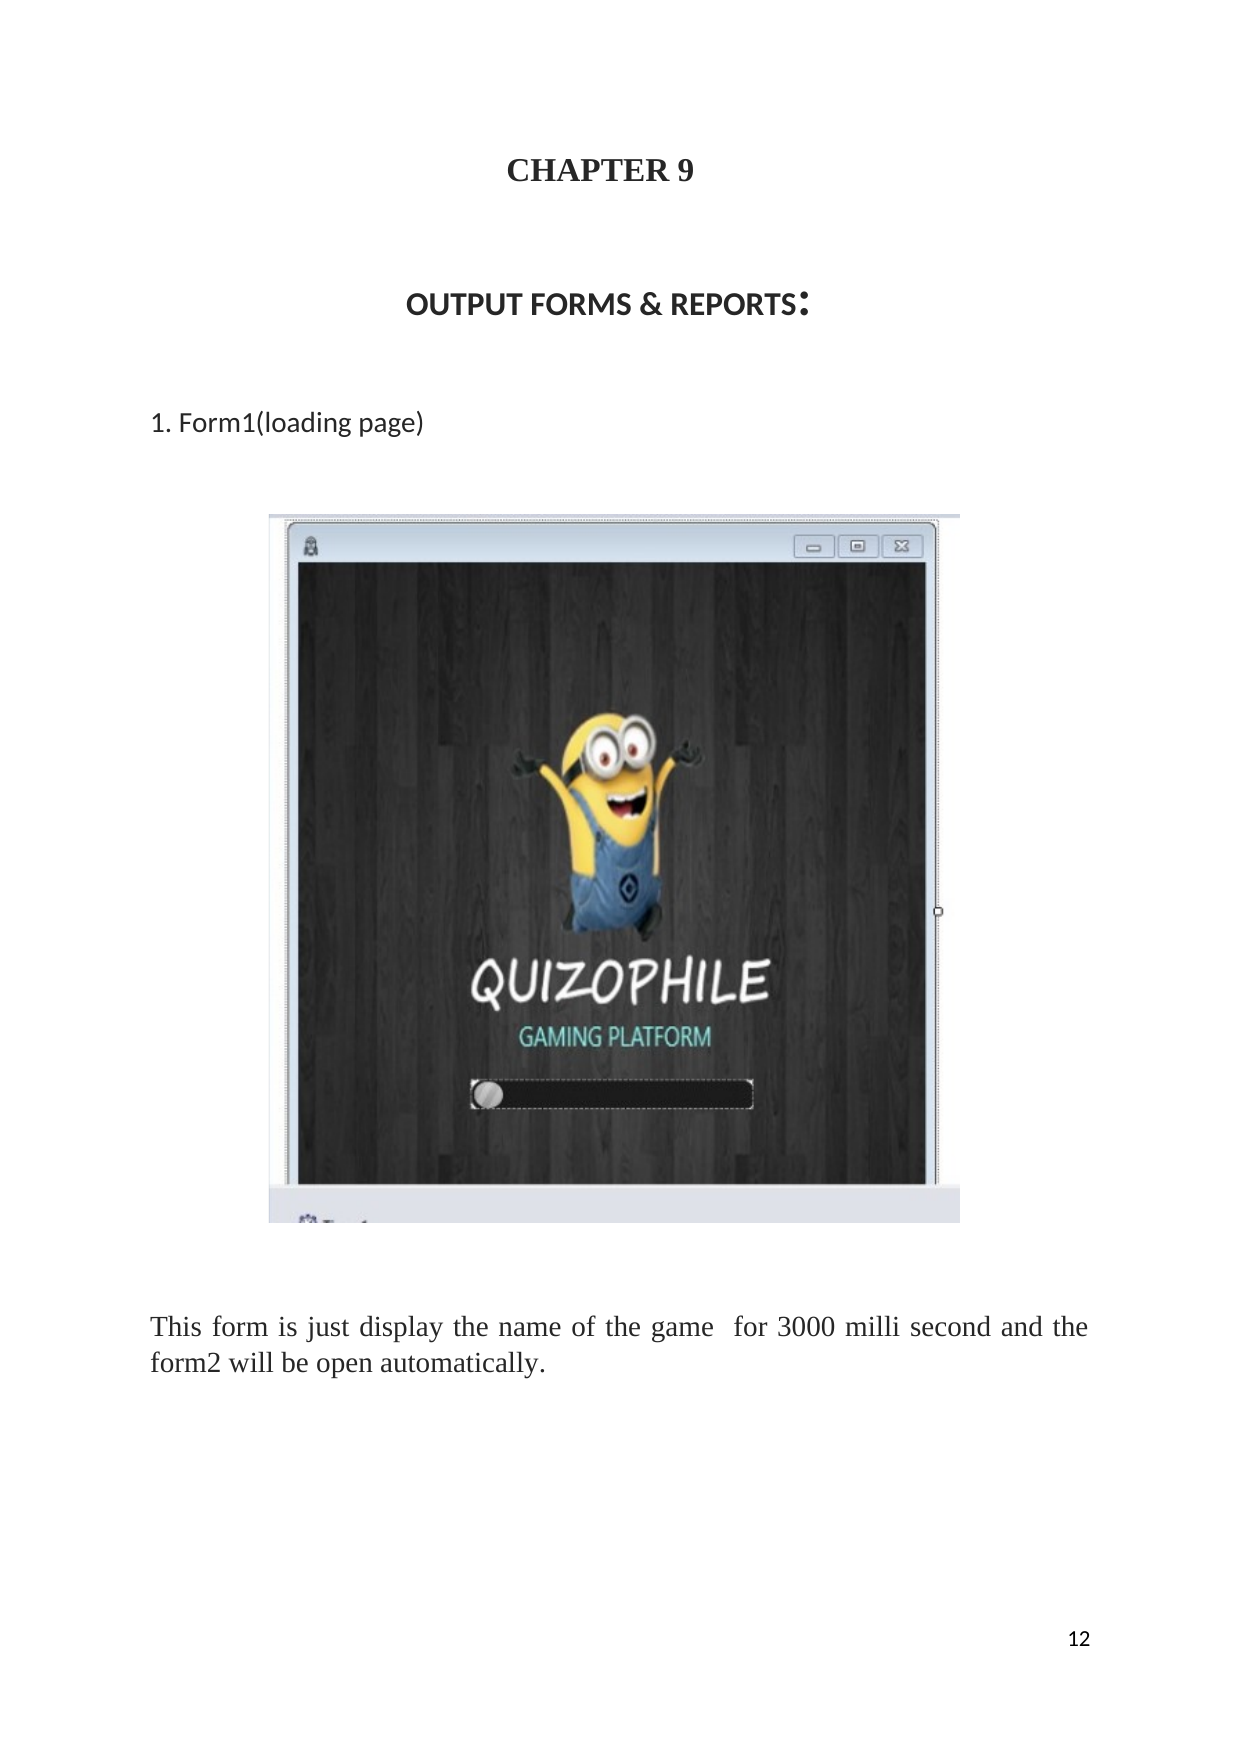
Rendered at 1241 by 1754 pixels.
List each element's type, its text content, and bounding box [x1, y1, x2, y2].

text This form is just display the name of the game for 3000 milli second and the form2 will be open automatically. [150, 1309, 1090, 1379]
text 1. Form1(loading page) [150, 404, 1090, 440]
picture [268, 514, 960, 1223]
text OUTPUT FORMS & REPORTS: [150, 266, 1090, 327]
text CHAPTER 9 [150, 150, 1090, 188]
